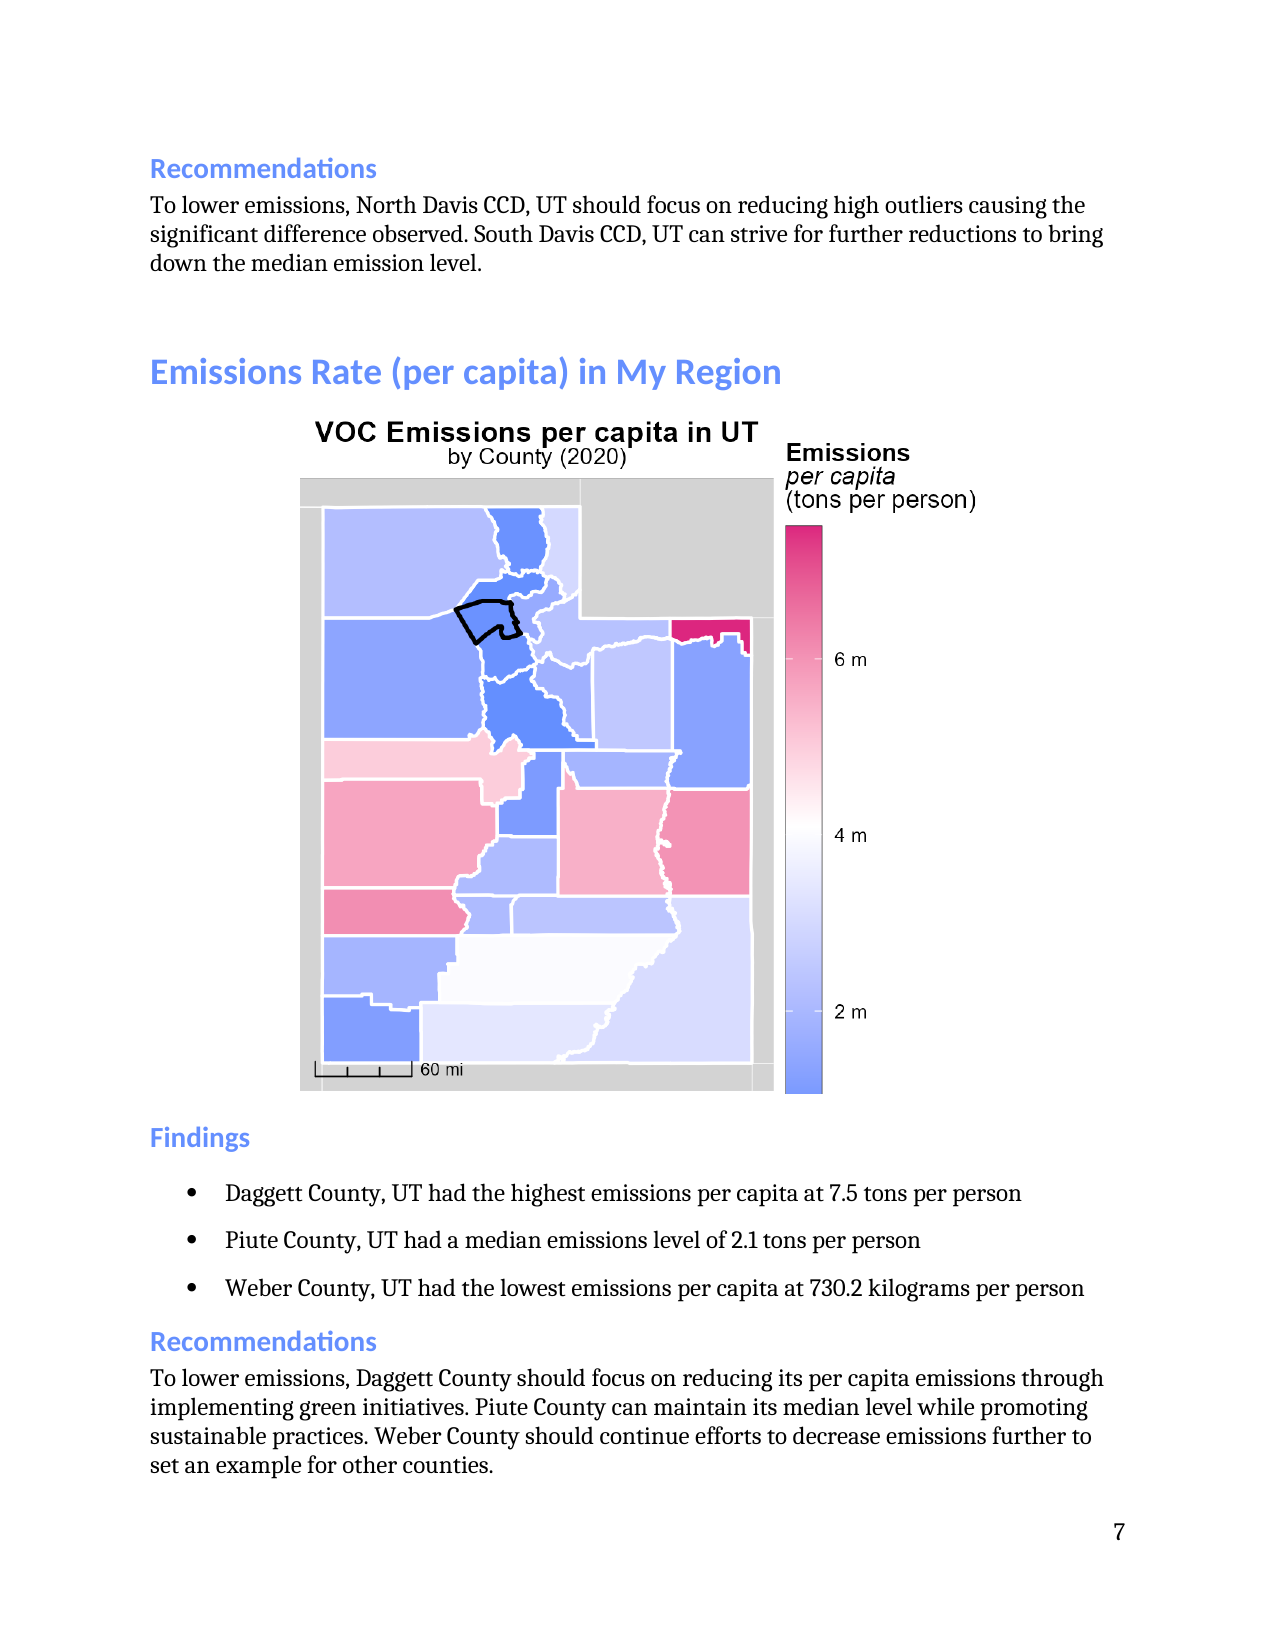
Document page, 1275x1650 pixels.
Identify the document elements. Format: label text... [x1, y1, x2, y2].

text Daggett County, UT had the highest emissions per capita at 7.5 tons per person [187, 1179, 1125, 1208]
text Piute County, UT had a median emissions level of 2.1 tons per person [187, 1226, 1125, 1255]
subtitle Emissions Rate (per capita) in My Region [150, 348, 1125, 393]
subtitle Recommendations [150, 1323, 1125, 1359]
picture [300, 419, 976, 1094]
subtitle Recommendations [150, 150, 1125, 186]
text Weber County, UT had the lowest emissions per capita at 730.2 kilograms per person [187, 1274, 1125, 1303]
text To lower emissions, Daggett County should focus on reducing its per capita emissions through implementing green initiatives. Piute County can maintain its median level while promoting sustainable practices. Weber County should continue efforts to decrease emissions further to set an example for other counties. [150, 1364, 1125, 1479]
subtitle Findings [150, 1119, 1125, 1155]
text To lower emissions, North Davis CCD, UT should focus on reducing high outliers causing the significant difference observed. South Davis CCD, UT can strive for further reductions to bring down the median emission level. [150, 191, 1125, 277]
